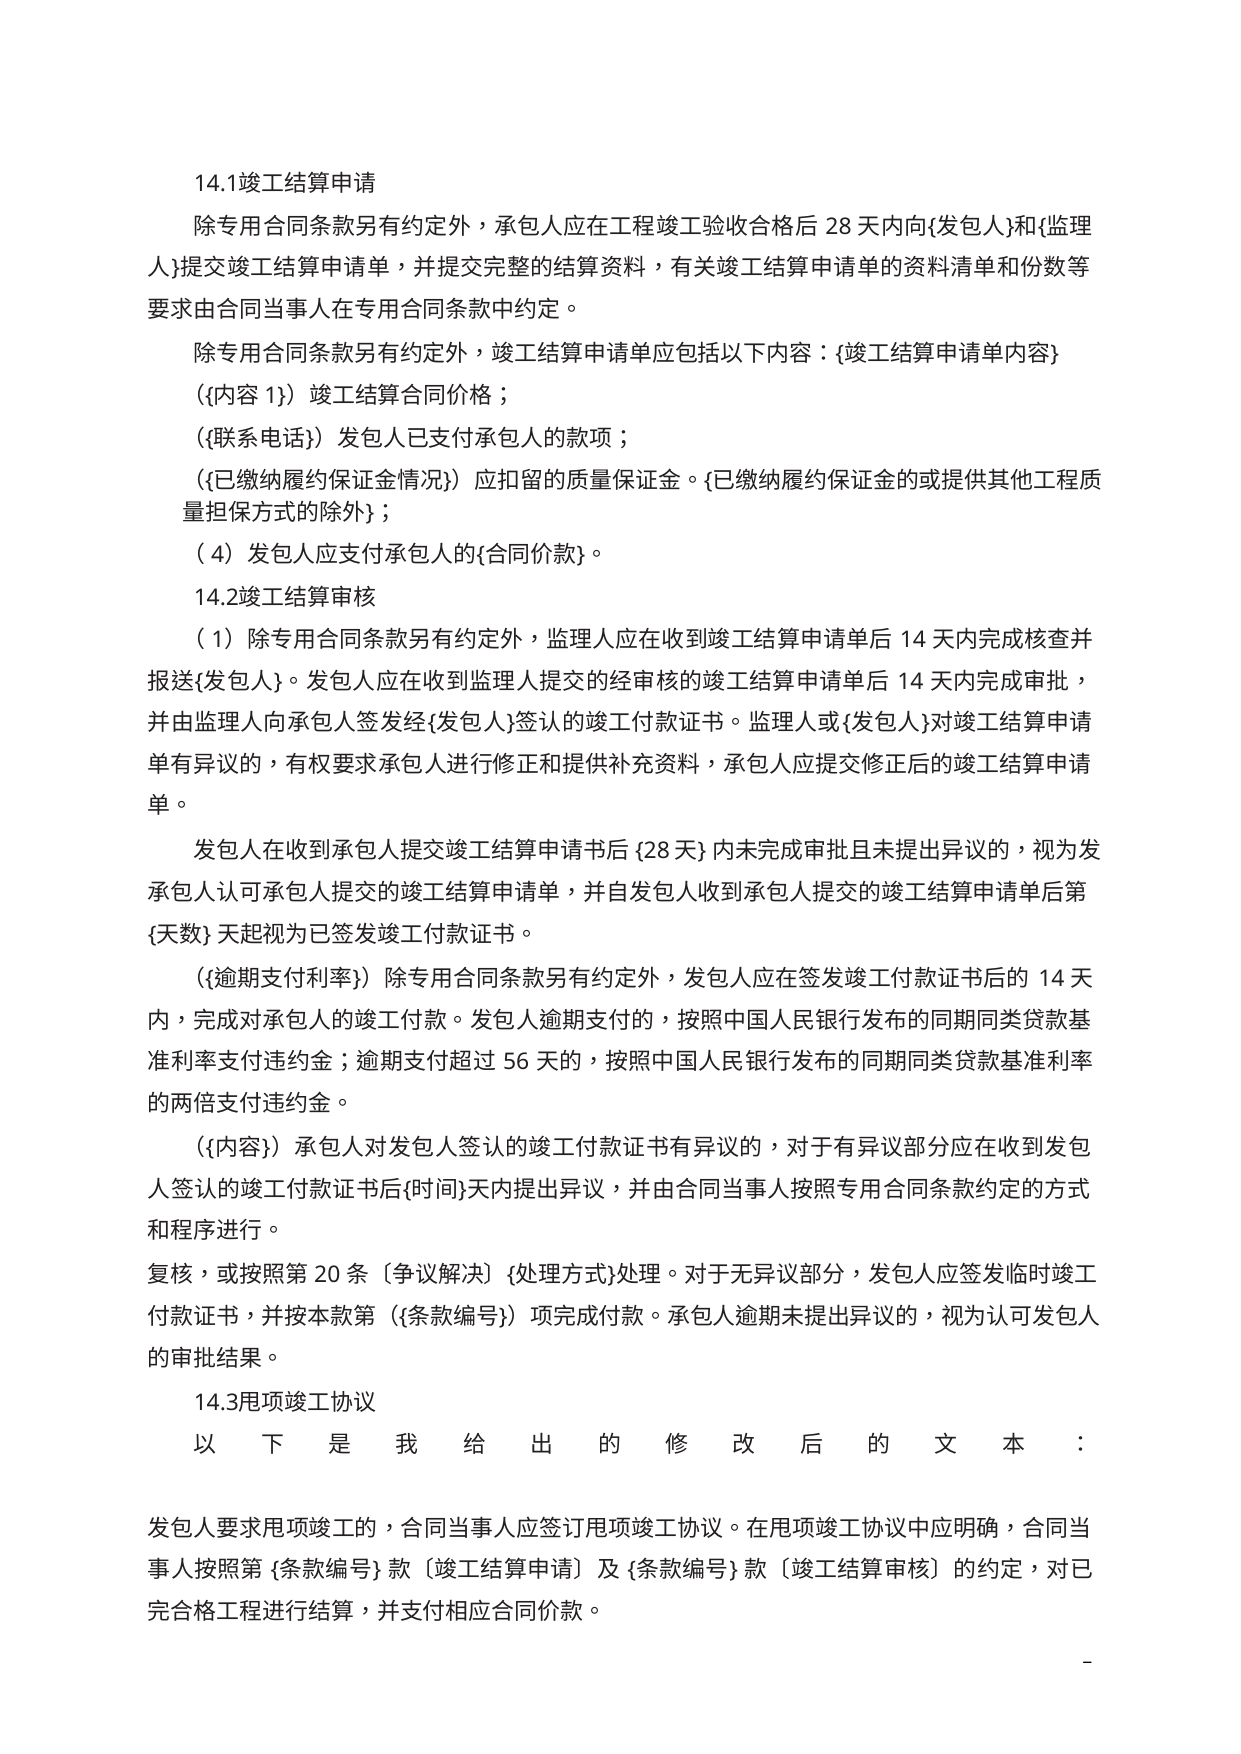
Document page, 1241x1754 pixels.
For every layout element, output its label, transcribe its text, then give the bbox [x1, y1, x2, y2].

text 复核，或按照第 20 条〔争议解决〕{处理方式}处理。对于无异议部分，发包人应签发临时竣工付款证书，并按本款第（{条款编号}）项完成付款。承包人逾期未提出异议的，视为认可发包人的审批结果。 [148, 1258, 1102, 1373]
text 除专用合同条款另有约定外，承包人应在工程竣工验收合格后 28 天内向{发包人}和{监理人}提交竣工结算申请单，并提交完整的结算资料，有关竣工结算申请单的资料清单和份数等要求由合同当事人在专用合同条款中约定。 [148, 210, 1093, 324]
list 甩项竣工协议 [193, 1386, 1113, 1417]
text （{逾期支付利率}）除专用合同条款另有约定外，发包人应在签发竣工付款证书后的 14 天内，完成对承包人的竣工付款。发包人逾期支付的，按照中国人民银行发布的同期同类贷款基准利率支付违约金；逾期支付超过 56 天的，按照中国人民银行发布的同期同类贷款基准利率的两倍支付违约金。 [148, 962, 1094, 1118]
text 以下是我给出的修改后的文本： 发包人要求甩项竣工的，合同当事人应签订甩项竣工协议。在甩项竣工协议中应明确，合同当事人按照第 {条款编号} 款〔竣工结算申请〕及 {条款编号} 款〔竣工结算审核〕的约定，对已完合格工程进行结算，并支付相应合同价款。 [148, 1428, 1094, 1626]
text 发包人在收到承包人提交竣工结算申请书后 {28天} 内未完成审批且未提出异议的，视为发 [193, 834, 1113, 865]
list 竣工结算申请 [193, 167, 1113, 198]
list 竣工结算审核 [193, 581, 1113, 612]
text （{联系电话}）发包人已支付承包人的款项； [182, 422, 1113, 453]
text （{已缴纳履约保证金情况}）应扣留的质量保证金。{已缴纳履约保证金的或提供其他工程质量担保方式的除外}； [182, 464, 1113, 527]
text 承包人认可承包人提交的竣工结算申请单，并自发包人收到承包人提交的竣工结算申请单后第 {天数} 天起视为已签发竣工付款证书。 [148, 876, 1094, 949]
text （{内容}）承包人对发包人签认的竣工付款证书有异议的，对于有异议部分应在收到发包人签认的竣工付款证书后{时间}天内提出异议，并由合同当事人按照专用合同条款约定的方式和程序进行。 [148, 1131, 1093, 1245]
text （{内容1}）竣工结算合同价格； [182, 379, 1113, 411]
text （ 1）除专用合同条款另有约定外，监理人应在收到竣工结算申请单后 14 天内完成核查并报送{发包人}。发包人应在收到监理人提交的经审核的竣工结算申请单后 14 天内完成审批，并由监理人向承包人签发经{发包人}签认的竣工付款证书。监理人或{发包人}对竣工结算申请单有异议的，有权要求承包人进行修正和提供补充资料，承包人应提交修正后的竣工结算申请单。 [148, 623, 1093, 821]
text （ 4）发包人应支付承包人的{合同价款}。 [182, 538, 1113, 569]
text 除专用合同条款另有约定外，竣工结算申请单应包括以下内容：{竣工结算申请单内容} [193, 337, 1113, 368]
